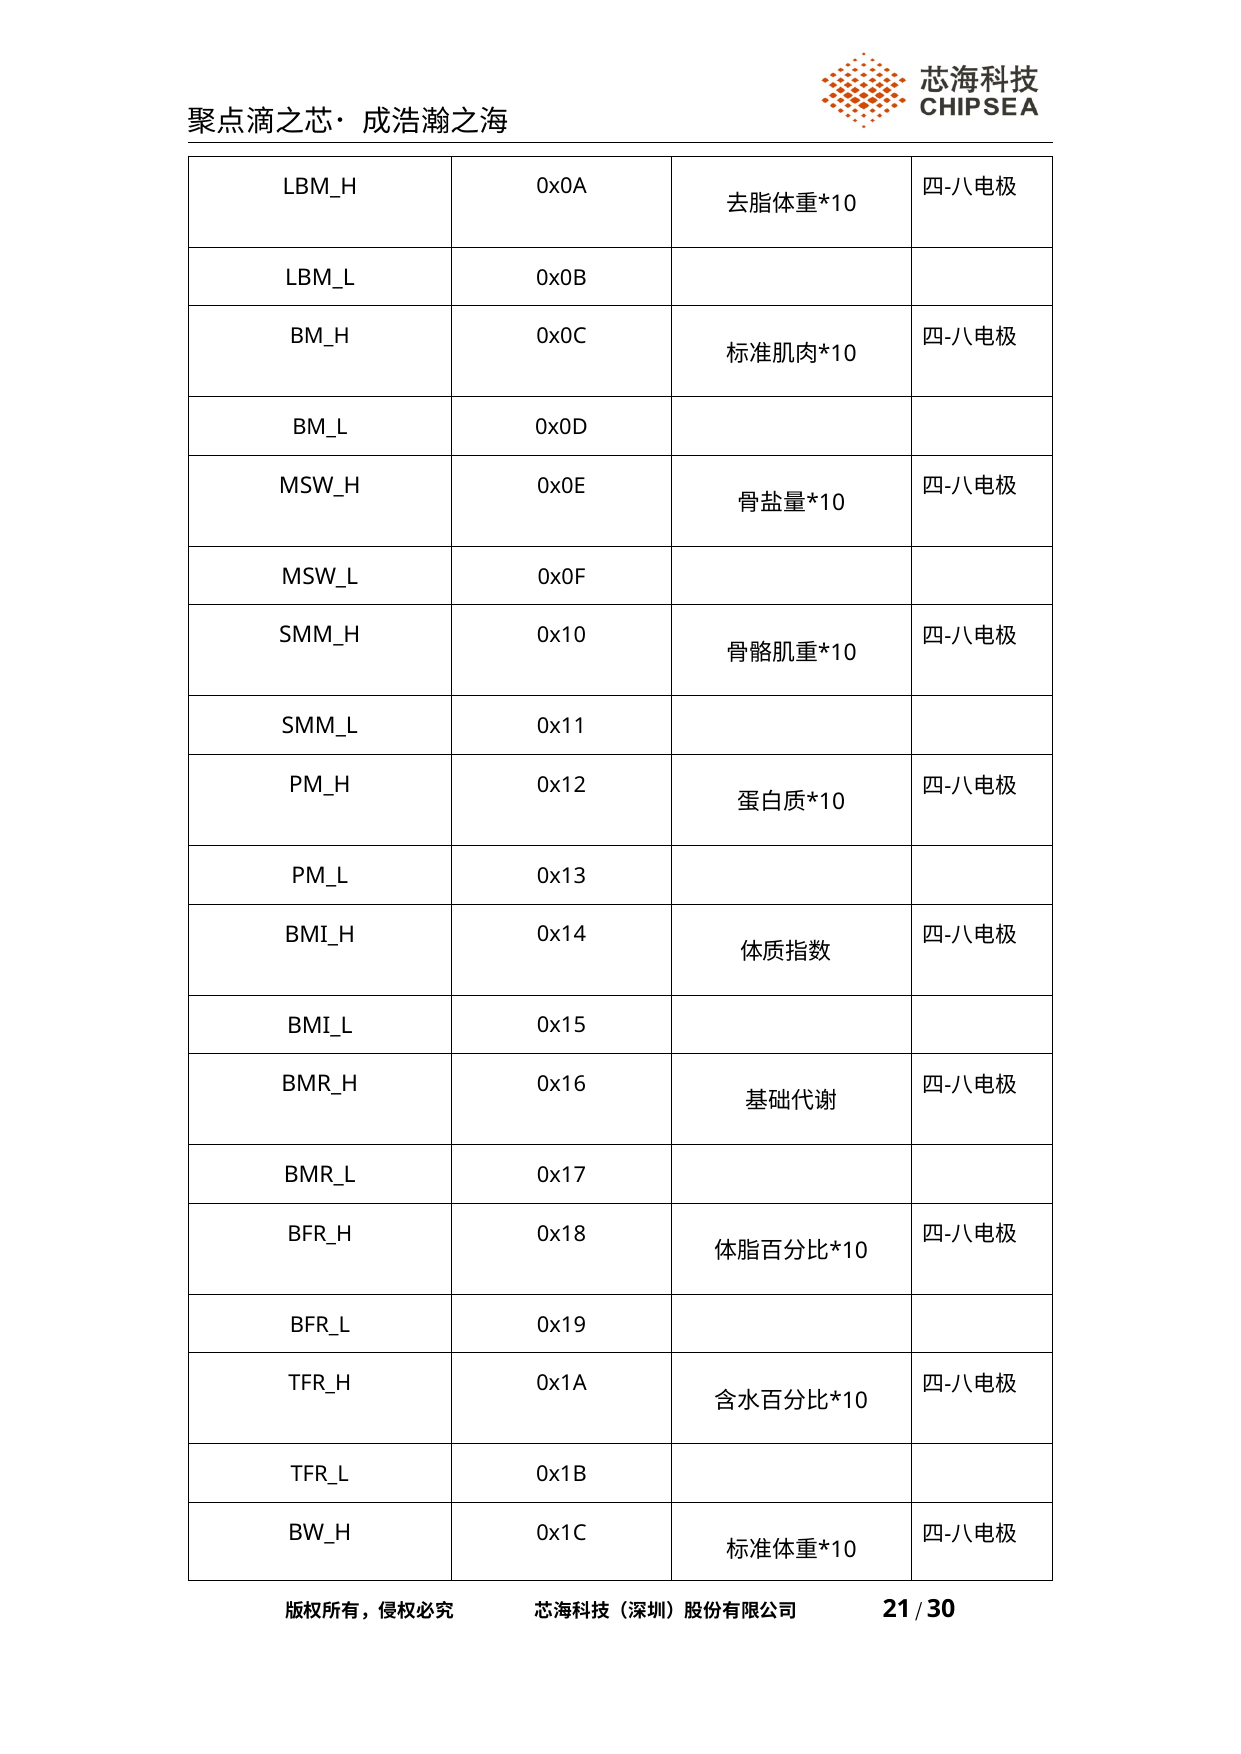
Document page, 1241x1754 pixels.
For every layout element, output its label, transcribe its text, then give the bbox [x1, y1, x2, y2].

table_cell 体质指数 [672, 905, 911, 994]
table_cell 0x1A [452, 1353, 671, 1443]
table_cell 0x16 [452, 1054, 671, 1144]
table_cell 0x1C [452, 1503, 671, 1580]
table_cell MSW_H [189, 456, 451, 546]
table_cell 基础代谢 [672, 1054, 911, 1144]
table_cell 四-八电极 [912, 157, 1052, 247]
table_cell 0x15 [452, 996, 671, 1053]
table_cell 四-八电极 [912, 605, 1052, 695]
table_cell [672, 846, 911, 903]
table_cell 骨骼肌重*10 [672, 605, 911, 695]
table_cell 四-八电极 [912, 1503, 1052, 1580]
table_cell LBM_H [189, 157, 451, 247]
table_cell BMI_L [189, 996, 451, 1053]
table_cell [672, 996, 911, 1053]
table_cell 0x19 [452, 1295, 671, 1352]
table_cell [672, 248, 911, 305]
table_cell 0x10 [452, 605, 671, 695]
table_cell [912, 996, 1052, 1053]
table_cell 四-八电极 [912, 306, 1052, 396]
table_cell 0x0B [452, 248, 671, 305]
table_cell BMI_H [189, 905, 451, 994]
table_cell PM_H [189, 755, 451, 845]
table_cell 四-八电极 [912, 755, 1052, 845]
table_cell TFR_L [189, 1444, 451, 1502]
table_cell 0x0C [452, 306, 671, 396]
table_cell 去脂体重*10 [672, 157, 911, 247]
table_cell LBM_L [189, 248, 451, 305]
table_cell [672, 547, 911, 604]
table_cell BMR_H [189, 1054, 451, 1144]
table_cell 含水百分比*10 [672, 1353, 911, 1443]
table_cell [672, 397, 911, 455]
table_cell [912, 547, 1052, 604]
table_cell [912, 1295, 1052, 1352]
table_cell 0x18 [452, 1204, 671, 1294]
table_cell 骨盐量*10 [672, 456, 911, 546]
table_cell BFR_H [189, 1204, 451, 1294]
table_cell BM_H [189, 306, 451, 396]
table_cell 四-八电极 [912, 456, 1052, 546]
table_cell 0x0F [452, 547, 671, 604]
table_cell 0x1B [452, 1444, 671, 1502]
table_cell BFR_L [189, 1295, 451, 1352]
table_cell 四-八电极 [912, 1353, 1052, 1443]
table_cell SMM_H [189, 605, 451, 695]
table_cell [912, 1444, 1052, 1502]
table_cell 0x13 [452, 846, 671, 903]
table_cell [912, 696, 1052, 754]
table_cell 0x11 [452, 696, 671, 754]
table_cell 标准肌肉*10 [672, 306, 911, 396]
table_cell [672, 1444, 911, 1502]
table_cell [672, 1295, 911, 1352]
table_cell 0x0A [452, 157, 671, 247]
table_cell 0x17 [452, 1145, 671, 1203]
table_cell [912, 846, 1052, 903]
table_cell 体脂百分比*10 [672, 1204, 911, 1294]
table_cell BMR_L [189, 1145, 451, 1203]
table_cell SMM_L [189, 696, 451, 754]
table_cell 蛋白质*10 [672, 755, 911, 845]
table_cell 0x14 [452, 905, 671, 994]
table_cell 标准体重*10 [672, 1503, 911, 1580]
table_cell 0x0D [452, 397, 671, 455]
table_cell [912, 397, 1052, 455]
table_cell TFR_H [189, 1353, 451, 1443]
table_cell PM_L [189, 846, 451, 903]
table_cell BM_L [189, 397, 451, 455]
table_cell [672, 696, 911, 754]
table_cell 四-八电极 [912, 905, 1052, 994]
picture [819, 50, 1040, 129]
table_cell [912, 248, 1052, 305]
table_cell [672, 1145, 911, 1203]
table_cell MSW_L [189, 547, 451, 604]
table_cell 0x0E [452, 456, 671, 546]
table_cell BW_H [189, 1503, 451, 1580]
table_cell 0x12 [452, 755, 671, 845]
table_cell 四-八电极 [912, 1054, 1052, 1144]
table_cell [912, 1145, 1052, 1203]
table_cell 四-八电极 [912, 1204, 1052, 1294]
